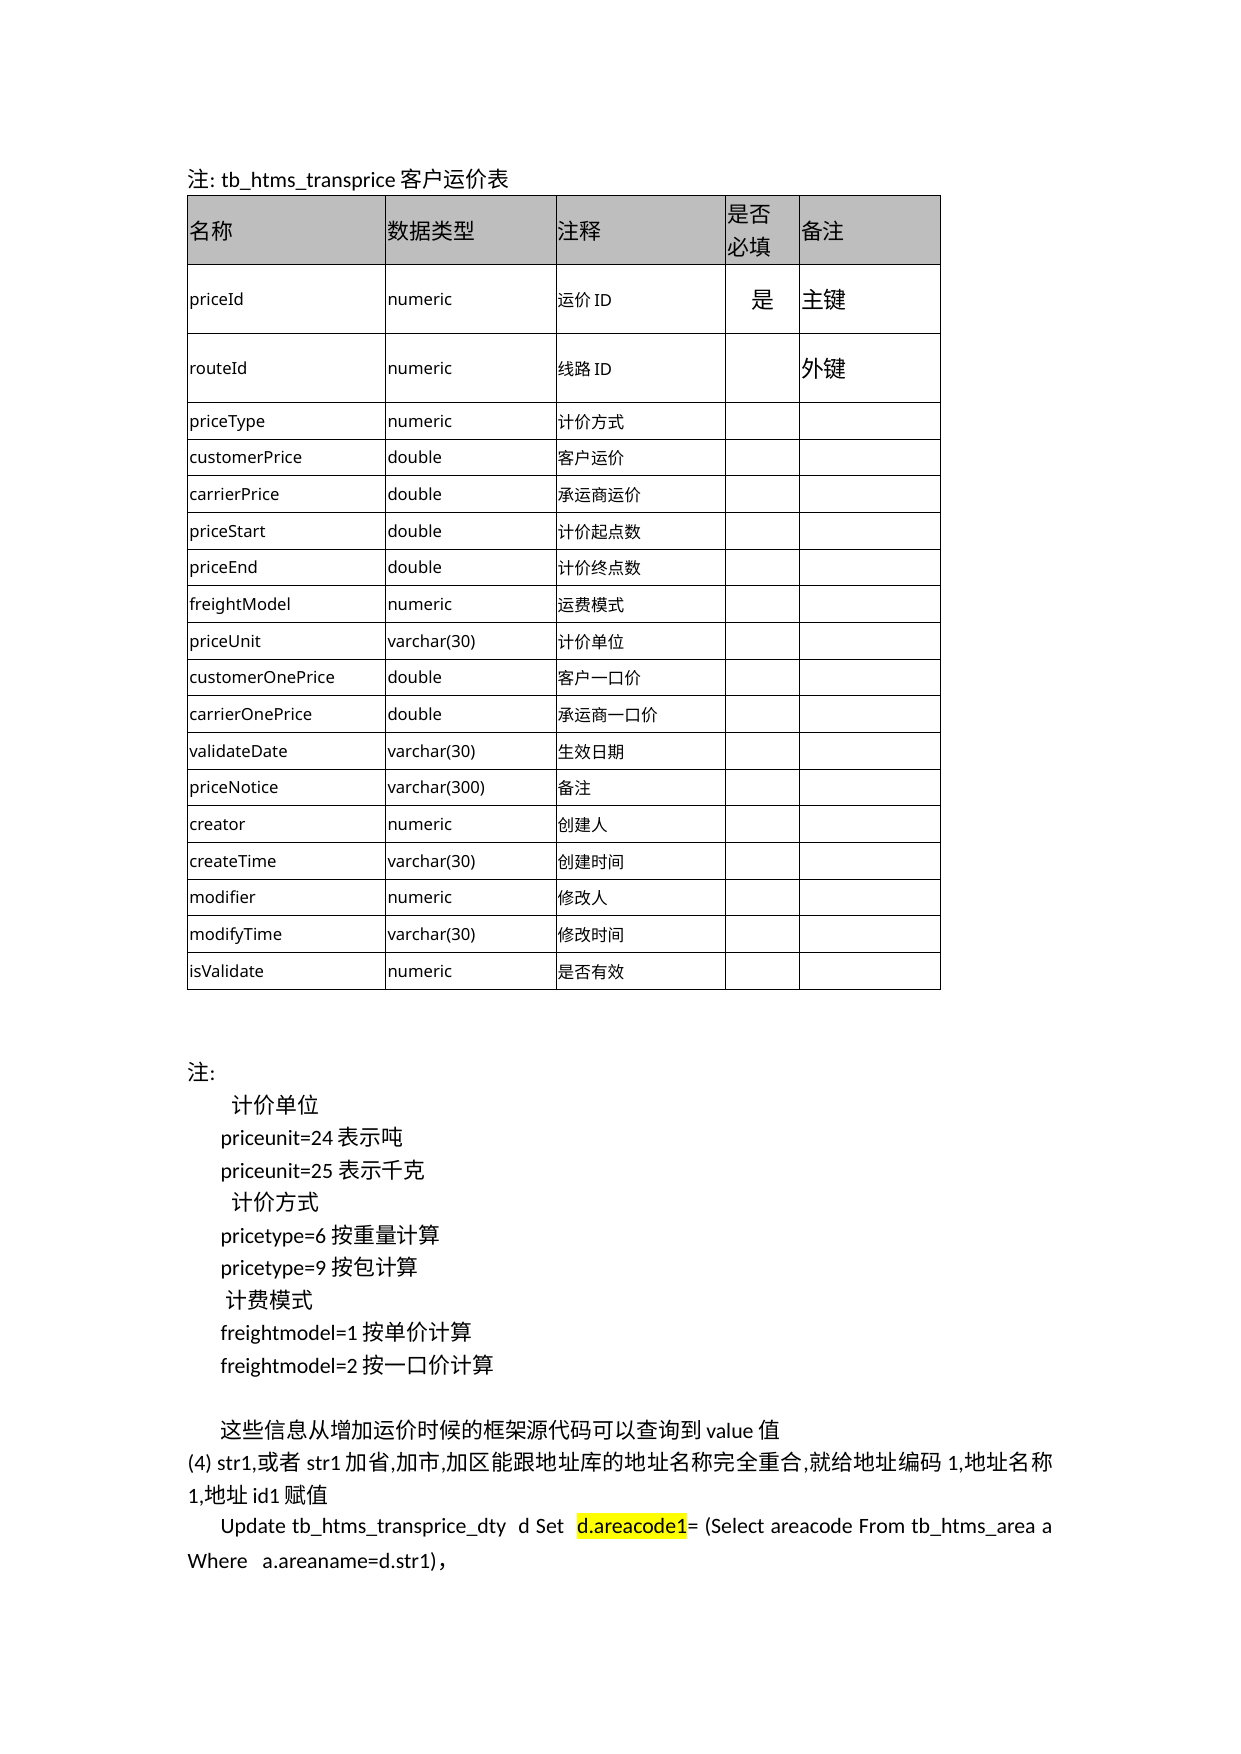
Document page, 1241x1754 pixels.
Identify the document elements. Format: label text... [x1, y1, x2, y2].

table_cell validateDate [188, 733, 385, 769]
table_cell [800, 440, 940, 475]
table_cell [726, 586, 799, 622]
table_cell varchar(30) [386, 916, 556, 952]
table_cell [726, 334, 799, 402]
table_cell 外键 [800, 334, 940, 402]
table_cell [800, 696, 940, 732]
table_cell 线路ID [557, 334, 725, 402]
table_cell [726, 843, 799, 879]
table_cell 计价方式 [557, 403, 725, 439]
table_cell [726, 660, 799, 695]
text 计价单位 [187, 1087, 1053, 1120]
table_cell numeric [386, 403, 556, 439]
table_header 注释 [557, 196, 725, 264]
table_cell priceUnit [188, 623, 385, 659]
table_cell customerPrice [188, 440, 385, 475]
table_cell double [386, 440, 556, 475]
table_cell 运费模式 [557, 586, 725, 622]
table_cell 计价终点数 [557, 550, 725, 585]
table_cell 创建时间 [557, 843, 725, 879]
table_cell routeId [188, 334, 385, 402]
table_cell [726, 770, 799, 805]
table_cell priceNotice [188, 770, 385, 805]
table_cell 计价起点数 [557, 513, 725, 549]
table_cell varchar(300) [386, 770, 556, 805]
text pricetype=9 按包计算 [187, 1250, 1053, 1282]
table_cell [800, 513, 940, 549]
table_cell 承运商一口价 [557, 696, 725, 732]
table_cell createTime [188, 843, 385, 879]
table_cell double [386, 696, 556, 732]
text freightmodel=2 按一口价计算 [187, 1347, 1053, 1380]
table_cell [800, 403, 940, 439]
table_cell varchar(30) [386, 623, 556, 659]
text Update tb_htms_transprice_dty d Set d.areacode1= (Select areacode From tb_htms_area a Where a.areaname=d.str1)， [187, 1510, 1053, 1575]
table_cell [726, 806, 799, 842]
table_cell [800, 916, 940, 952]
table_cell numeric [386, 953, 556, 989]
table_cell customerOnePrice [188, 660, 385, 695]
table_cell 承运商运价 [557, 476, 725, 512]
table_cell [726, 733, 799, 769]
table_cell [800, 586, 940, 622]
table_cell [800, 660, 940, 695]
text 注: [187, 1055, 1053, 1087]
text freightmodel=1 按单价计算 [187, 1315, 1053, 1347]
text 注: tb_htms_transprice客户运价表 [187, 162, 1053, 194]
table_cell 创建人 [557, 806, 725, 842]
table_cell priceStart [188, 513, 385, 549]
table_cell priceId [188, 265, 385, 333]
text pricetype=6 按重量计算 [187, 1217, 1053, 1250]
table_cell 修改时间 [557, 916, 725, 952]
table_cell varchar(30) [386, 843, 556, 879]
table_cell 计价单位 [557, 623, 725, 659]
table_cell [800, 550, 940, 585]
table_cell [726, 916, 799, 952]
table_cell 备注 [557, 770, 725, 805]
table_cell priceType [188, 403, 385, 439]
text 计费模式 [187, 1282, 1053, 1315]
table_cell [800, 806, 940, 842]
table_cell modifier [188, 880, 385, 915]
table_cell 客户一口价 [557, 660, 725, 695]
table_cell modifyTime [188, 916, 385, 952]
table_cell [726, 696, 799, 732]
table_cell [726, 880, 799, 915]
table_cell double [386, 513, 556, 549]
table_cell double [386, 550, 556, 585]
table_cell creator [188, 806, 385, 842]
table_cell [800, 953, 940, 989]
table_cell [726, 403, 799, 439]
table_cell numeric [386, 334, 556, 402]
table_cell 主键 [800, 265, 940, 333]
table_cell [800, 843, 940, 879]
table_cell varchar(30) [386, 733, 556, 769]
table_cell [800, 623, 940, 659]
table_cell 是否有效 [557, 953, 725, 989]
table_cell carrierPrice [188, 476, 385, 512]
table_cell [726, 476, 799, 512]
table_cell numeric [386, 586, 556, 622]
table_cell freightModel [188, 586, 385, 622]
table_cell [800, 770, 940, 805]
table_cell [726, 513, 799, 549]
table_cell numeric [386, 265, 556, 333]
table_cell 修改人 [557, 880, 725, 915]
table_cell [800, 733, 940, 769]
table_header 名称 [188, 196, 385, 264]
table_cell 客户运价 [557, 440, 725, 475]
table_cell double [386, 476, 556, 512]
table_cell numeric [386, 806, 556, 842]
text priceunit=25 表示千克 [187, 1152, 1053, 1185]
text 这些信息从增加运价时候的框架源代码可以查询到value值 [187, 1412, 1053, 1445]
table_cell [726, 953, 799, 989]
table_cell [800, 880, 940, 915]
table_cell [800, 476, 940, 512]
text 计价方式 [187, 1185, 1053, 1217]
table_cell [726, 440, 799, 475]
table_cell double [386, 660, 556, 695]
text priceunit=24表示吨 [187, 1120, 1053, 1152]
table_header 备注 [800, 196, 940, 264]
table_header 是否 必填 [726, 196, 799, 264]
table_cell numeric [386, 880, 556, 915]
table_cell [726, 623, 799, 659]
table_cell 运价ID [557, 265, 725, 333]
table_header 数据类型 [386, 196, 556, 264]
table_cell carrierOnePrice [188, 696, 385, 732]
table_cell isValidate [188, 953, 385, 989]
table_cell 生效日期 [557, 733, 725, 769]
table_cell [726, 550, 799, 585]
table_cell 是 [726, 265, 799, 333]
text (4) str1,或者str1加省,加市,加区能跟地址库的地址名称完全重合,就给地址编码1,地址名称1,地址id1赋值 [187, 1445, 1053, 1510]
table_cell priceEnd [188, 550, 385, 585]
